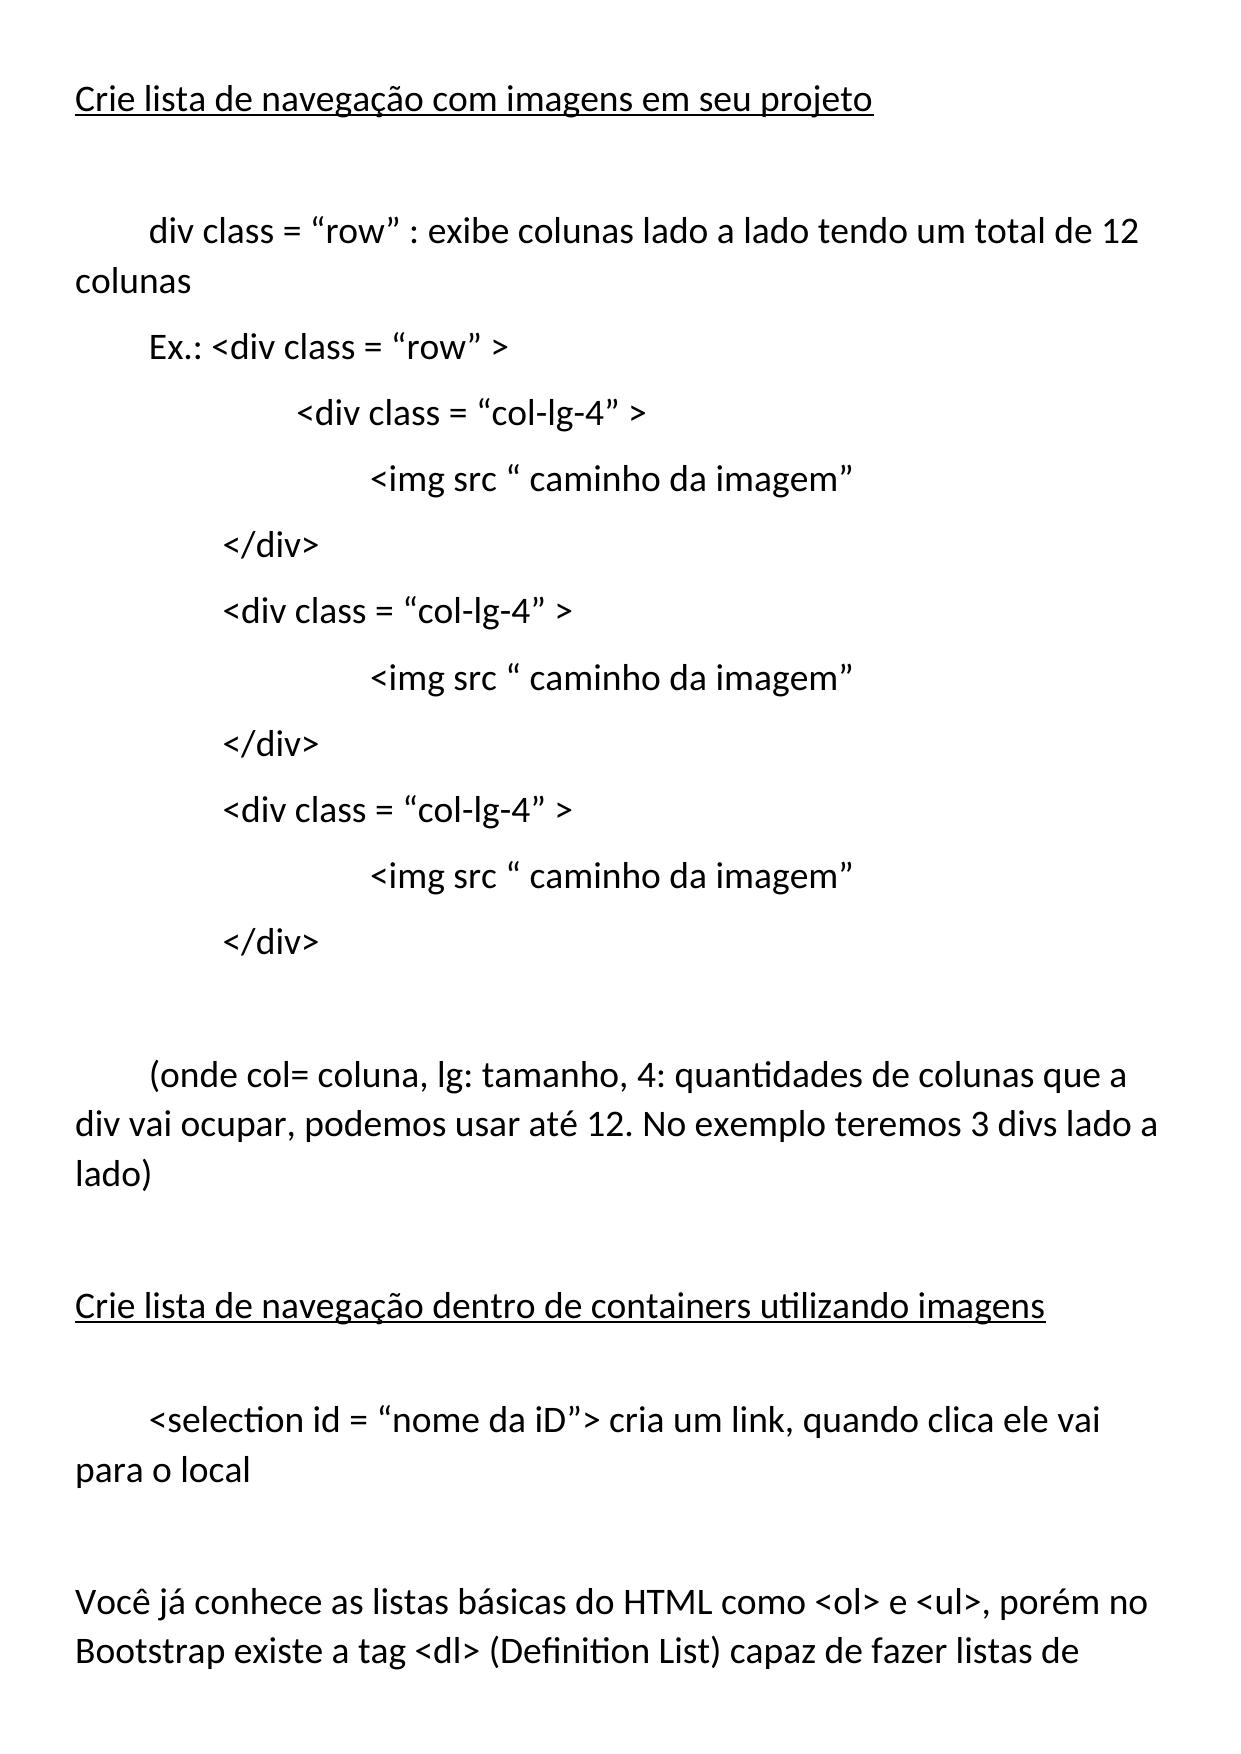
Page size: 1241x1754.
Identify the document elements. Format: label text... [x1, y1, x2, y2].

text div class = “row” : exibe colunas lado a lado tendo um total de 12 colunas [75, 207, 1165, 303]
text <img src “ caminho da imagem” [75, 852, 1165, 898]
text <img src “ caminho da imagem” [75, 455, 1165, 501]
text </div> [75, 521, 1165, 567]
text </div> [75, 720, 1165, 766]
text (onde col= coluna, lg: tamanho, 4: quantidades de colunas que a div vai ocupar, podemos usar até 12. No exemplo teremos 3 divs lado a lado) [75, 1051, 1165, 1195]
text <div class = “col-lg-4” > [149, 786, 1165, 832]
text <selection id = “nome da iD”> cria um link, quando clica ele vai para o local [75, 1396, 1165, 1492]
text <div class = “col-lg-4” > [149, 587, 1165, 633]
text Crie lista de navegação com imagens em seu projeto [75, 75, 1165, 121]
text Ex.: <div class = “row” > [75, 323, 1165, 369]
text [75, 1578, 1165, 1673]
text Crie lista de navegação dentro de containers utilizando imagens [75, 1282, 1165, 1328]
text </div> [75, 918, 1165, 964]
text <img src “ caminho da imagem” [75, 654, 1165, 699]
text <div class = “col-lg-4” > [75, 389, 1165, 435]
